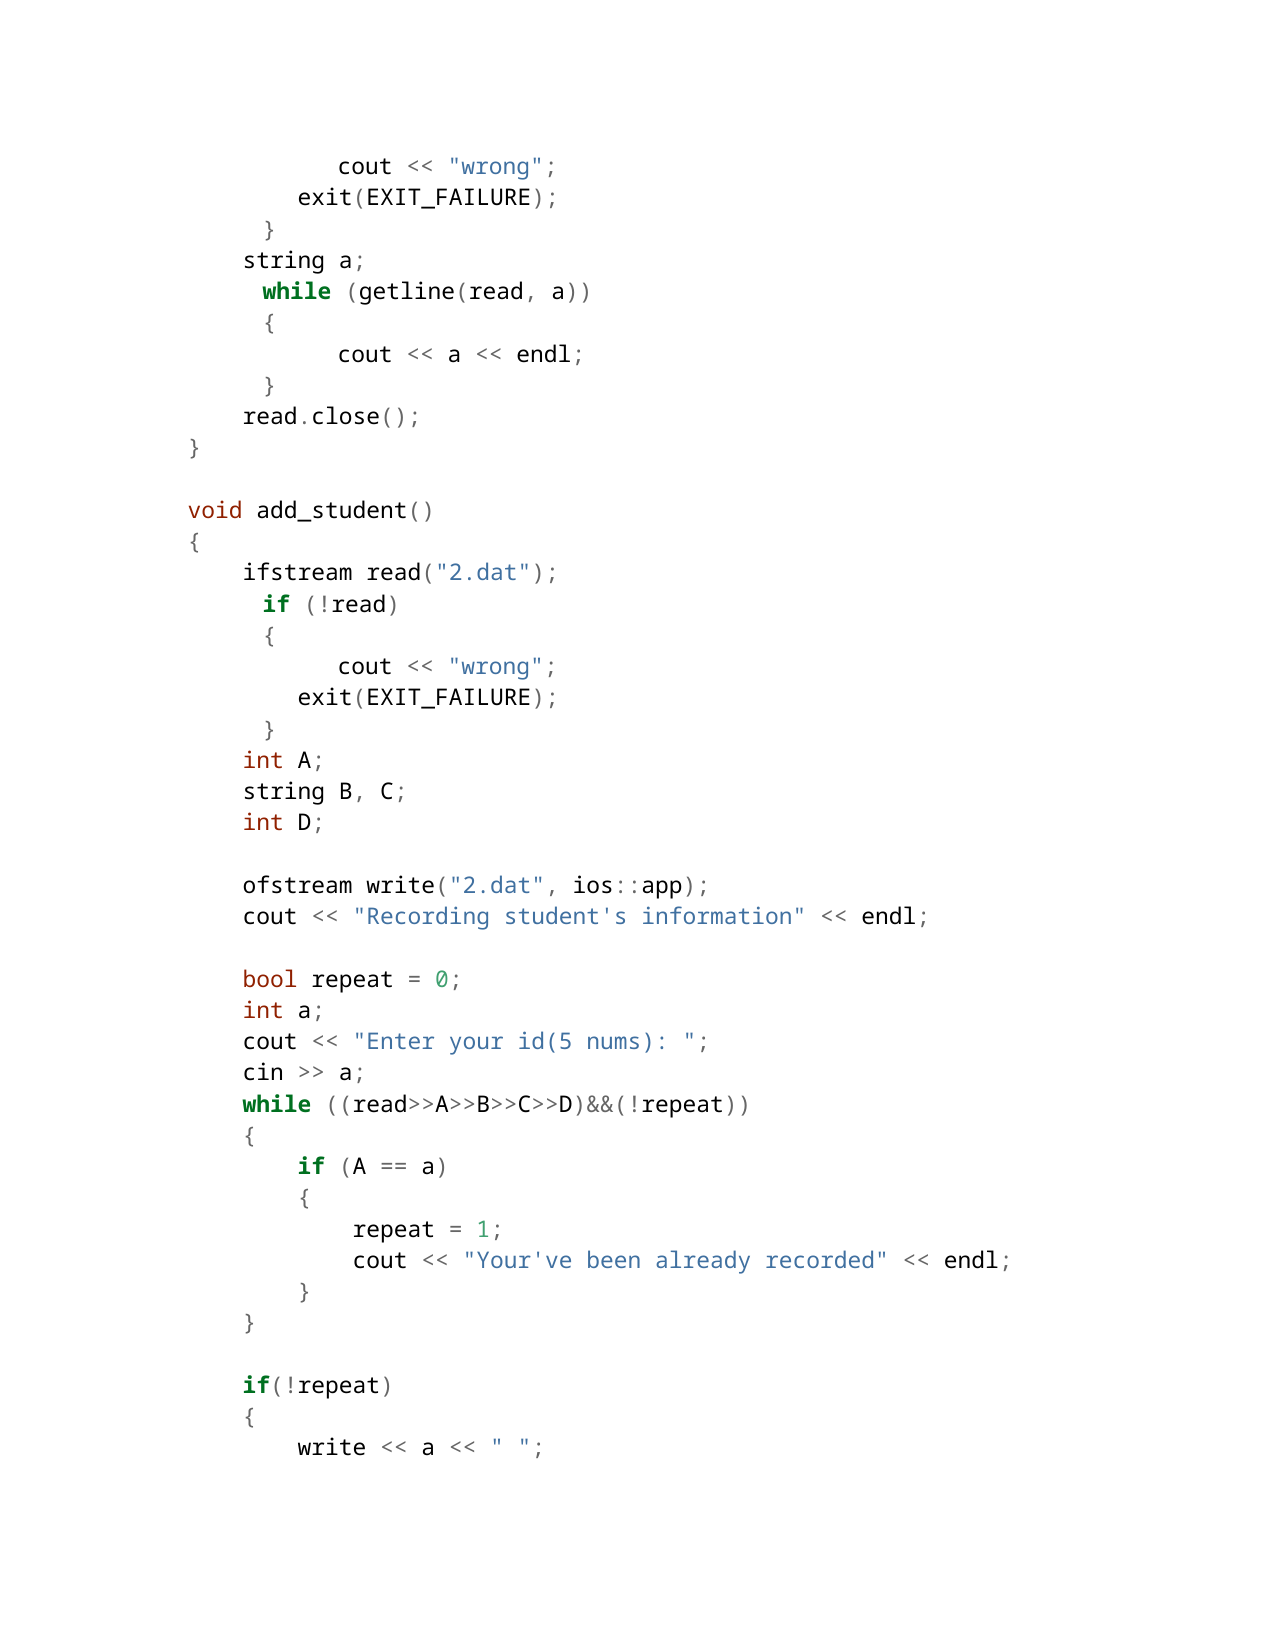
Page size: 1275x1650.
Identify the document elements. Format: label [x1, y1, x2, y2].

text [187, 150, 1087, 1494]
